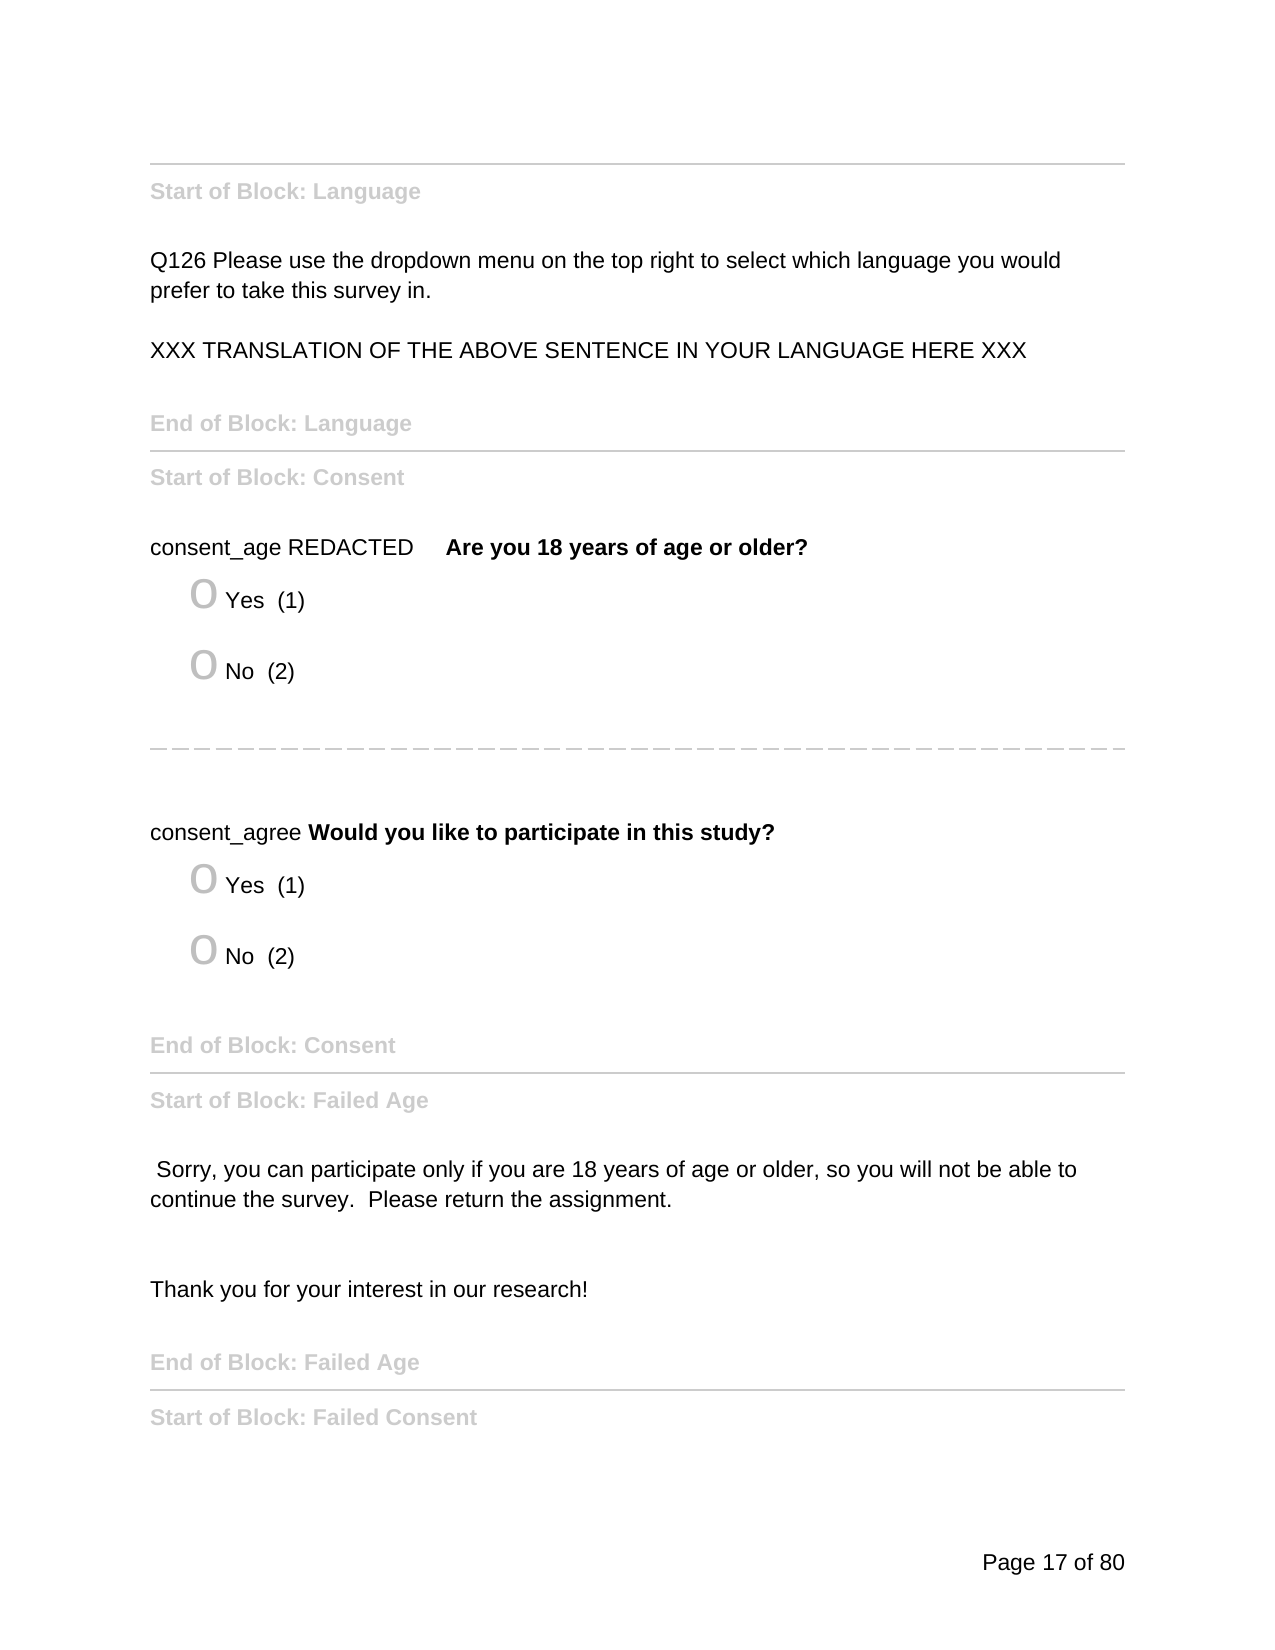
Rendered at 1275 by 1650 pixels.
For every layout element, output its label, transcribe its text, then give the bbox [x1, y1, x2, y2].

text Start of Block: Failed Age [150, 1087, 1125, 1113]
text End of Block: Failed Age [150, 1349, 1125, 1376]
text consent_age REDACTED Are you 18 years of age or older? [150, 533, 1125, 560]
text Start of Block: Consent [150, 464, 1125, 491]
text End of Block: Consent [150, 1032, 1125, 1059]
text consent_agree Would you like to participate in this study? [150, 818, 1125, 845]
text Start of Block: Language [150, 178, 1125, 204]
list Yes (1) [187, 564, 1125, 625]
text Start of Block: Failed Consent [150, 1403, 1125, 1430]
list No (2) [187, 634, 1125, 696]
list No (2) [187, 919, 1125, 981]
text Sorry, you can participate only if you are 18 years of age or older, so you will not be able to continue the survey. Please return the assignment. Thank you for your interest in our research! [150, 1156, 1125, 1303]
text End of Block: Language [150, 410, 1125, 437]
text Q126 Please use the dropdown menu on the top right to select which language you would prefer to take this survey in. XXX TRANSLATION OF THE ABOVE SENTENCE IN YOUR LANGUAGE HERE XXX [150, 247, 1125, 364]
list Yes (1) [187, 849, 1125, 910]
